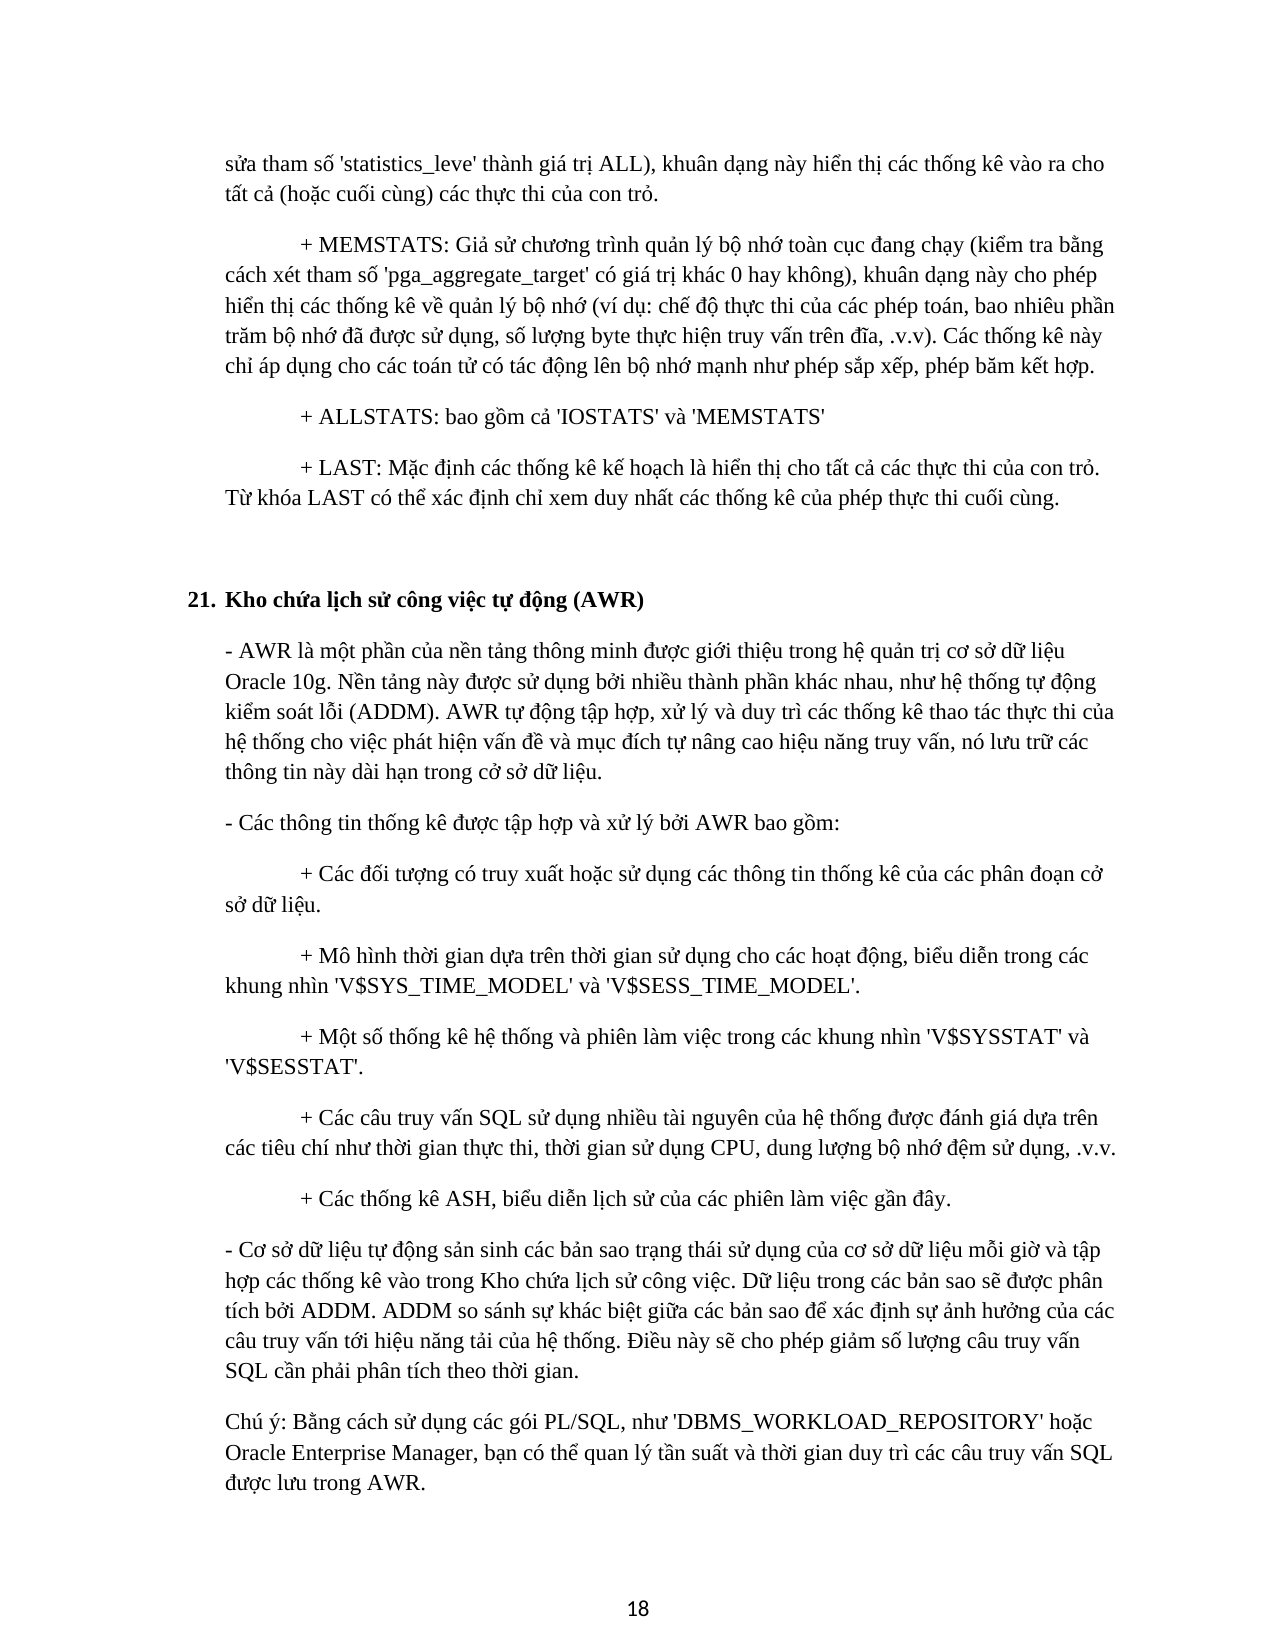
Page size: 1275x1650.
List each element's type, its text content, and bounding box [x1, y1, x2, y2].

text + MEMSTATS: Giả sử chương trình quản lý bộ nhớ toàn cục đang chạy (kiểm tra bằng cách xét tham số 'pga_aggregate_target' có giá trị khác 0 hay không), khuân dạng này cho phép hiển thị các thống kê về quản lý bộ nhớ (ví dụ: chế độ thực thi của các phép toán, bao nhiêu phần trăm bộ nhớ đã được sử dụng, số lượng byte thực hiện truy vấn trên đĩa, .v.v). Các thống kê này chỉ áp dụng cho các toán tử có tác động lên bộ nhớ mạnh như phép sắp xếp, phép băm kết hợp. [225, 231, 1125, 378]
text + Các thống kê ASH, biểu diễn lịch sử của các phiên làm việc gần đây. [225, 1185, 1125, 1212]
text Chú ý: Bằng cách sử dụng các gói PL/SQL, như 'DBMS_WORKLOAD_REPOSITORY' hoặc Oracle Enterprise Manager, bạn có thể quan lý tần suất và thời gian duy trì các câu truy vấn SQL được lưu trong AWR. [225, 1408, 1125, 1495]
list Kho chứa lịch sử công việc tự động (AWR) [187, 586, 1125, 613]
text - Cơ sở dữ liệu tự động sản sinh các bản sao trạng thái sử dụng của cơ sở dữ liệu mỗi giờ và tập hợp các thống kê vào trong Kho chứa lịch sử công việc. Dữ liệu trong các bản sao sẽ được phân tích bởi ADDM. ADDM so sánh sự khác biệt giữa các bản sao để xác định sự ảnh hưởng của các câu truy vấn tới hiệu năng tải của hệ thống. Điều này sẽ cho phép giảm số lượng câu truy vấn SQL cần phải phân tích theo thời gian. [225, 1236, 1125, 1384]
text + LAST: Mặc định các thống kê kế hoạch là hiển thị cho tất cả các thực thi của con trỏ. Từ khóa LAST có thể xác định chỉ xem duy nhất các thống kê của phép thực thi cuối cùng. [225, 454, 1125, 511]
text + Các đối tượng có truy xuất hoặc sử dụng các thông tin thống kê của các phân đoạn cở sở dữ liệu. [225, 860, 1125, 917]
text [225, 150, 1125, 207]
text + Một số thống kê hệ thống và phiên làm việc trong các khung nhìn 'V$SYSSTAT' và 'V$SESSTAT'. [225, 1023, 1125, 1079]
text + Các câu truy vấn SQL sử dụng nhiều tài nguyên của hệ thống được đánh giá dựa trên các tiêu chí như thời gian thực thi, thời gian sử dụng CPU, dung lượng bộ nhớ đệm sử dụng, .v.v. [225, 1104, 1125, 1161]
text + Mô hình thời gian dựa trên thời gian sử dụng cho các hoạt động, biểu diễn trong các khung nhìn 'V$SYS_TIME_MODEL' và 'V$SESS_TIME_MODEL'. [225, 942, 1125, 998]
text + ALLSTATS: bao gồm cả 'IOSTATS' và 'MEMSTATS' [225, 403, 1125, 429]
text - AWR là một phần của nền tảng thông minh được giới thiệu trong hệ quản trị cơ sở dữ liệu Oracle 10g. Nền tảng này được sử dụng bởi nhiều thành phần khác nhau, như hệ thống tự động kiểm soát lỗi (ADDM). AWR tự động tập hợp, xử lý và duy trì các thống kê thao tác thực thi của hệ thống cho việc phát hiện vấn đề và mục đích tự nâng cao hiệu năng truy vấn, nó lưu trữ các thông tin này dài hạn trong cở sở dữ liệu. [225, 637, 1125, 785]
text - Các thông tin thống kê được tập hợp và xử lý bởi AWR bao gồm: [225, 809, 1125, 836]
